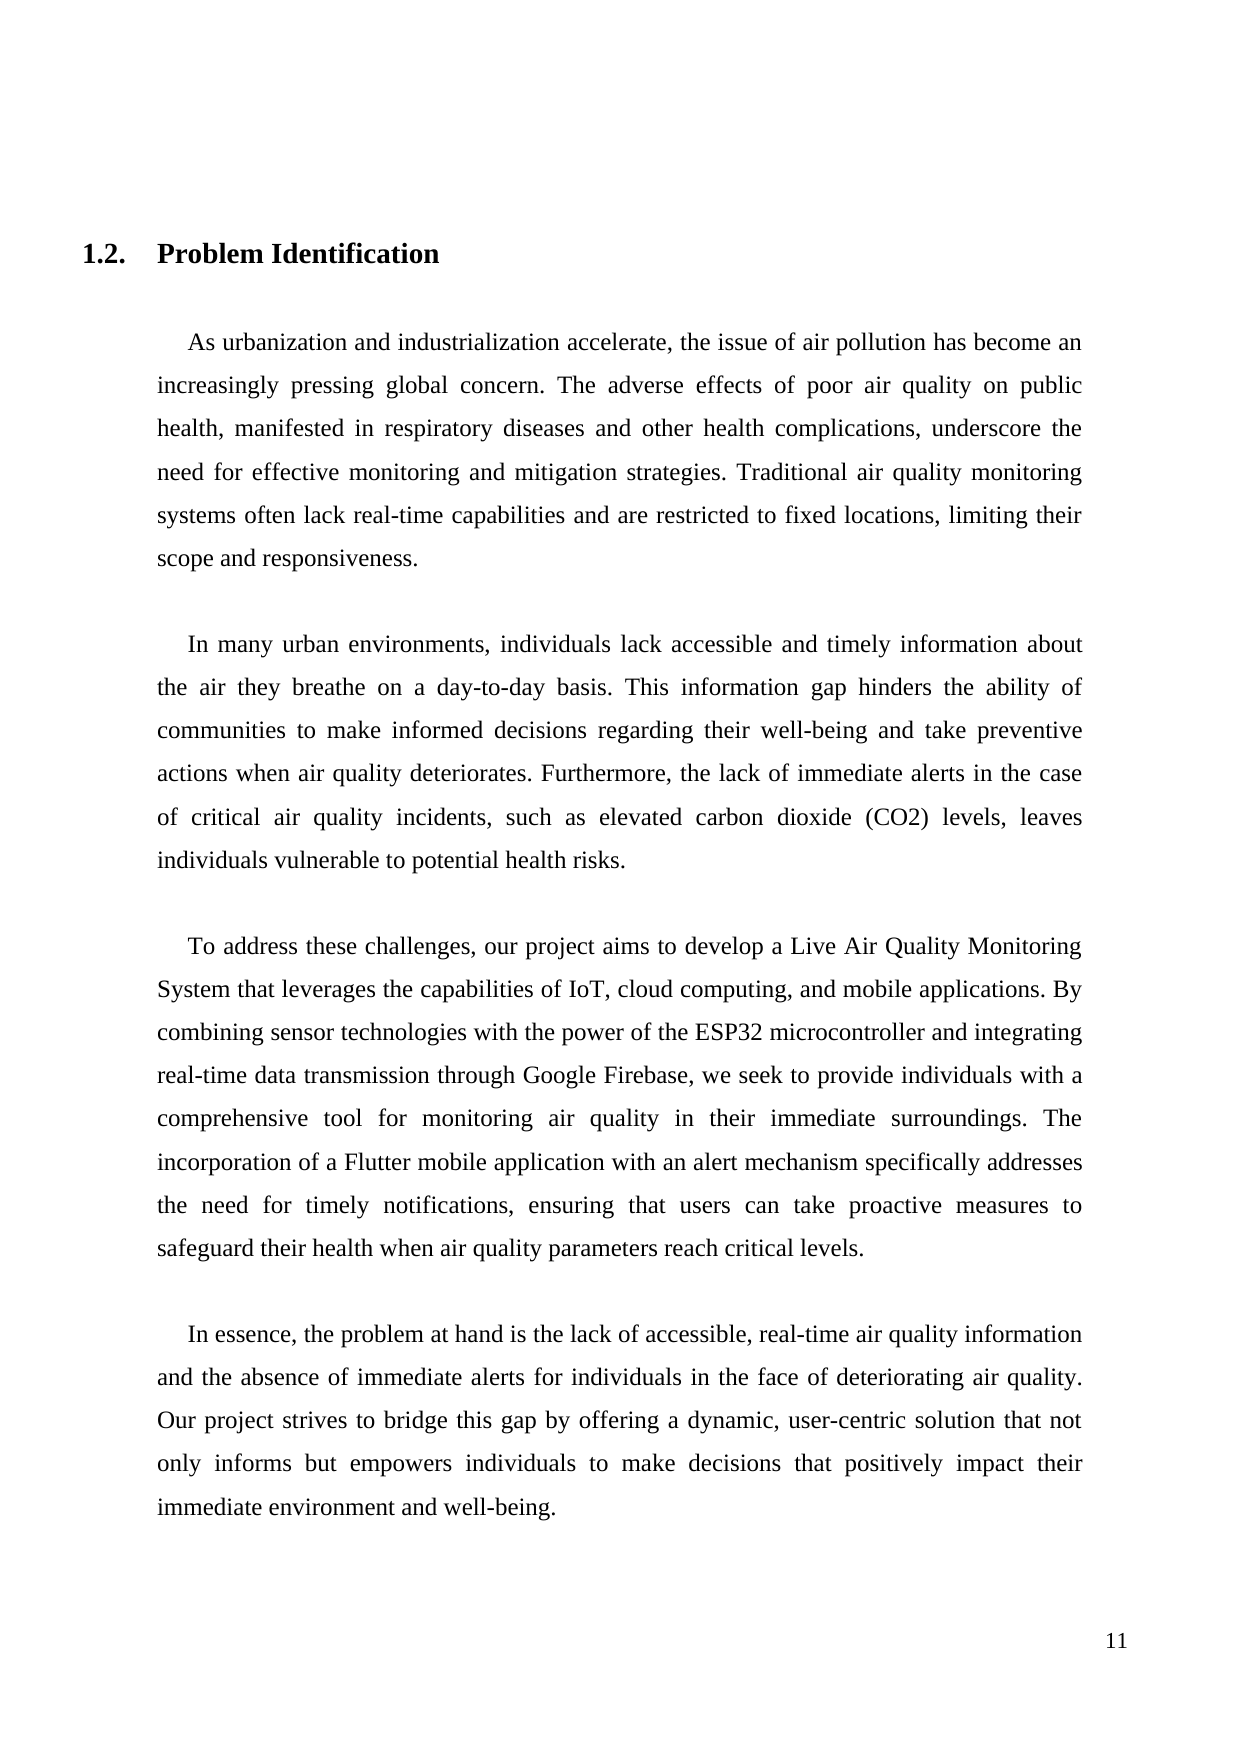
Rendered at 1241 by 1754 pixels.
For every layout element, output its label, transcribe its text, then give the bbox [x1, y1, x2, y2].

text To address these challenges, our project aims to develop a Live Air Quality Monitoring System that leverages the capabilities of IoT, cloud computing, and mobile applications. By combining sensor technologies with the power of the ESP32 microcontroller and integrating real-time data transmission through Google Firebase, we seek to provide individuals with a comprehensive tool for monitoring air quality in their immediate surroundings. The incorporation of a Flutter mobile application with an alert mechanism specifically addresses the need for timely notifications, ensuring that users can take proactive measures to safeguard their health when air quality parameters reach critical levels. [157, 931, 1083, 1262]
text In essence, the problem at hand is the lack of accessible, real-time air quality information and the absence of immediate alerts for individuals in the face of deteriorating air quality. Our project strives to bridge this gap by offering a dynamic, user-centric solution that not only informs but empowers individuals to make decisions that positively impact their immediate environment and well-being. [157, 1319, 1083, 1520]
text As urbanization and industrialization accelerate, the issue of air pollution has become an increasingly pressing global concern. The adverse effects of poor air quality on public health, manifested in respiratory diseases and other health complications, underscore the need for effective monitoring and mitigation strategies. Traditional air quality monitoring systems often lack real-time capabilities and are restricted to fixed locations, limiting their scope and responsiveness. [157, 327, 1083, 572]
list Problem Identification [82, 236, 1083, 270]
text In many urban environments, individuals lack accessible and timely information about the air they breathe on a day-to-day basis. This information gap hinders the ability of communities to make informed decisions regarding their well-being and take preventive actions when air quality deteriorates. Furthermore, the lack of immediate alerts in the case of critical air quality incidents, such as elevated carbon dioxide (CO2) levels, leaves individuals vulnerable to potential health risks. [157, 629, 1083, 873]
